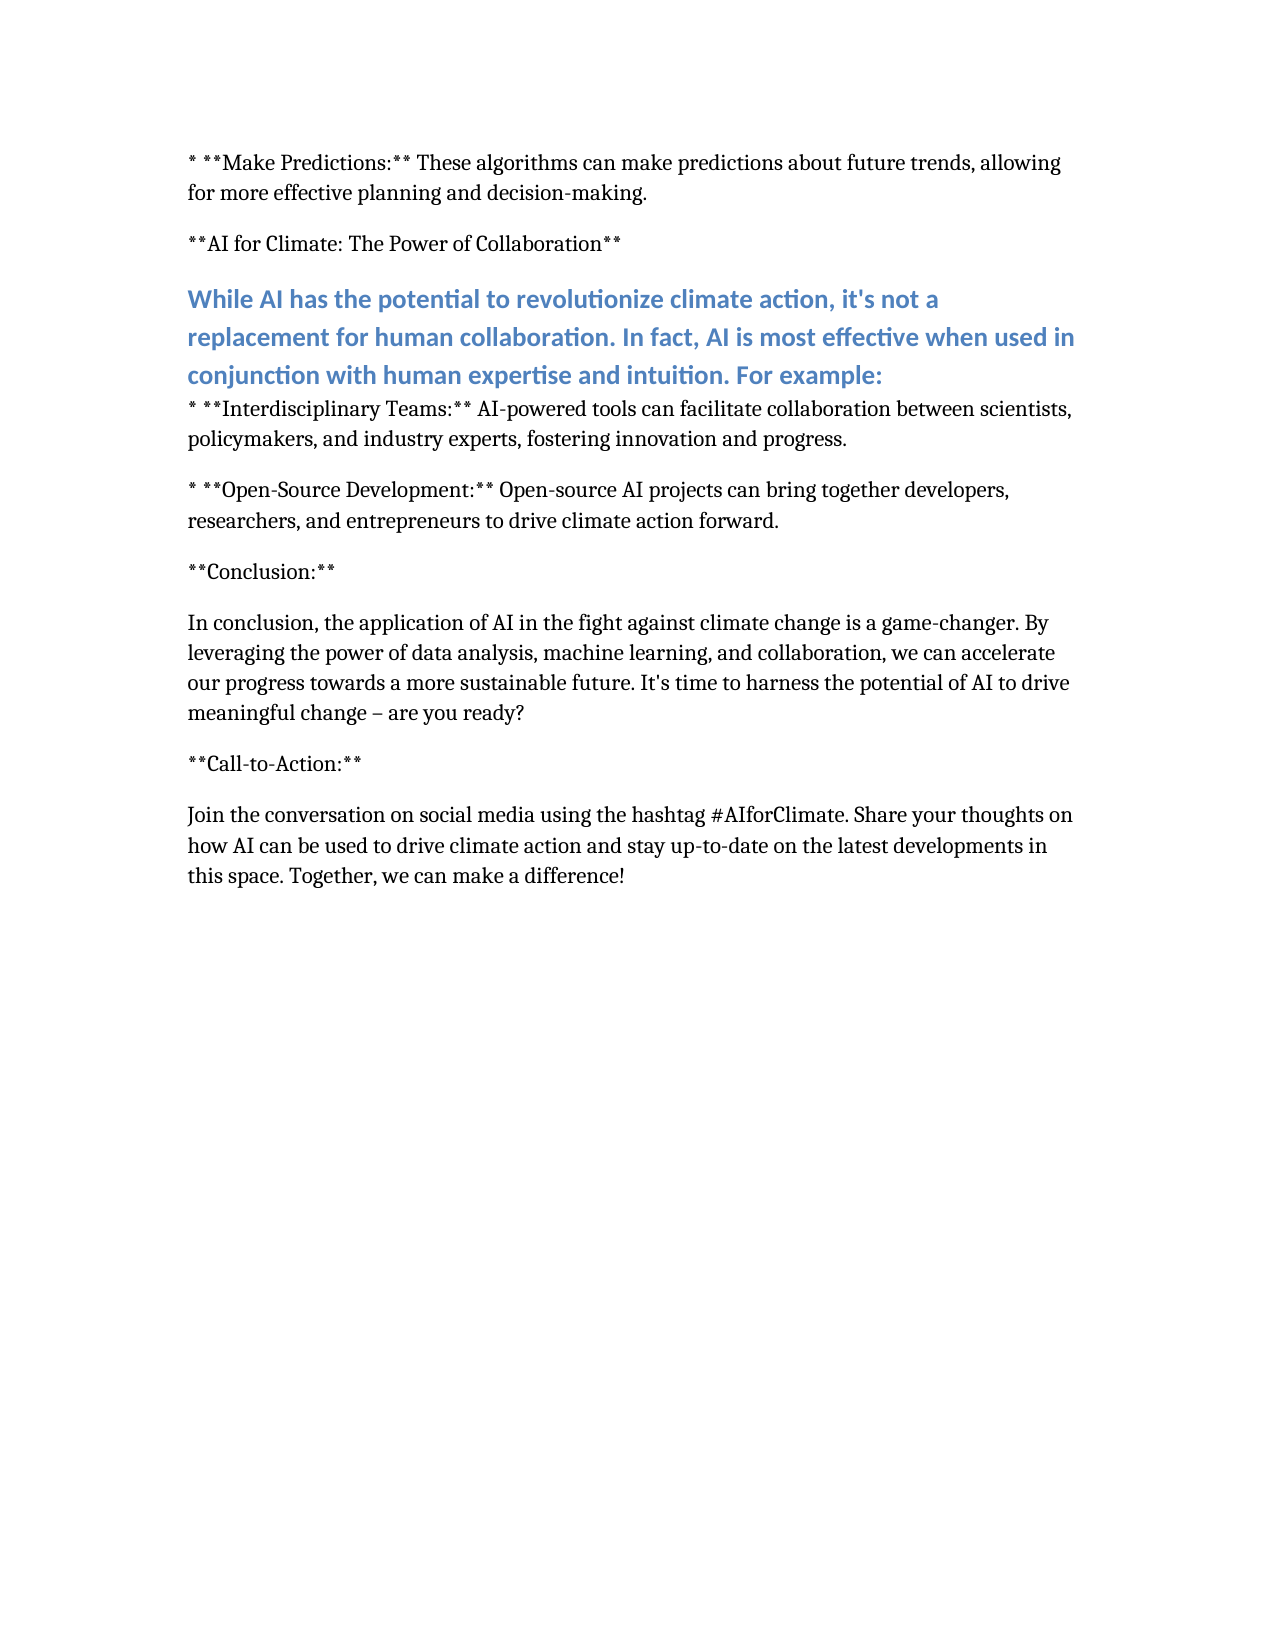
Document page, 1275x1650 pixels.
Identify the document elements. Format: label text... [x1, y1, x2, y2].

text * **Make Predictions:** These algorithms can make predictions about future trends, allowing for more effective planning and decision-making. [187, 150, 1087, 207]
text * **Open-Source Development:** Open-source AI projects can bring together developers, researchers, and entrepreneurs to drive climate action forward. [187, 477, 1087, 534]
text **AI for Climate: The Power of Collaboration** [187, 231, 1087, 258]
subtitle While AI has the potential to revolutionize climate action, it's not a replacement for human collaboration. In fact, AI is most effective when used in conjunction with human expertise and intuition. For example: [187, 282, 1087, 391]
text **Call-to-Action:** [187, 751, 1087, 778]
text Join the conversation on social media using the hashtag #AIforClimate. Share your thoughts on how AI can be used to drive climate action and stay up-to-date on the latest developments in this space. Together, we can make a difference! [187, 802, 1087, 889]
text * **Interdisciplinary Teams:** AI-powered tools can facilitate collaboration between scientists, policymakers, and industry experts, fostering innovation and progress. [187, 396, 1087, 453]
text **Conclusion:** [187, 558, 1087, 585]
text In conclusion, the application of AI in the fight against climate change is a game-changer. By leveraging the power of data analysis, machine learning, and collaboration, we can accelerate our progress towards a more sustainable future. It's time to harness the potential of AI to drive meaningful change – are you ready? [187, 609, 1087, 727]
